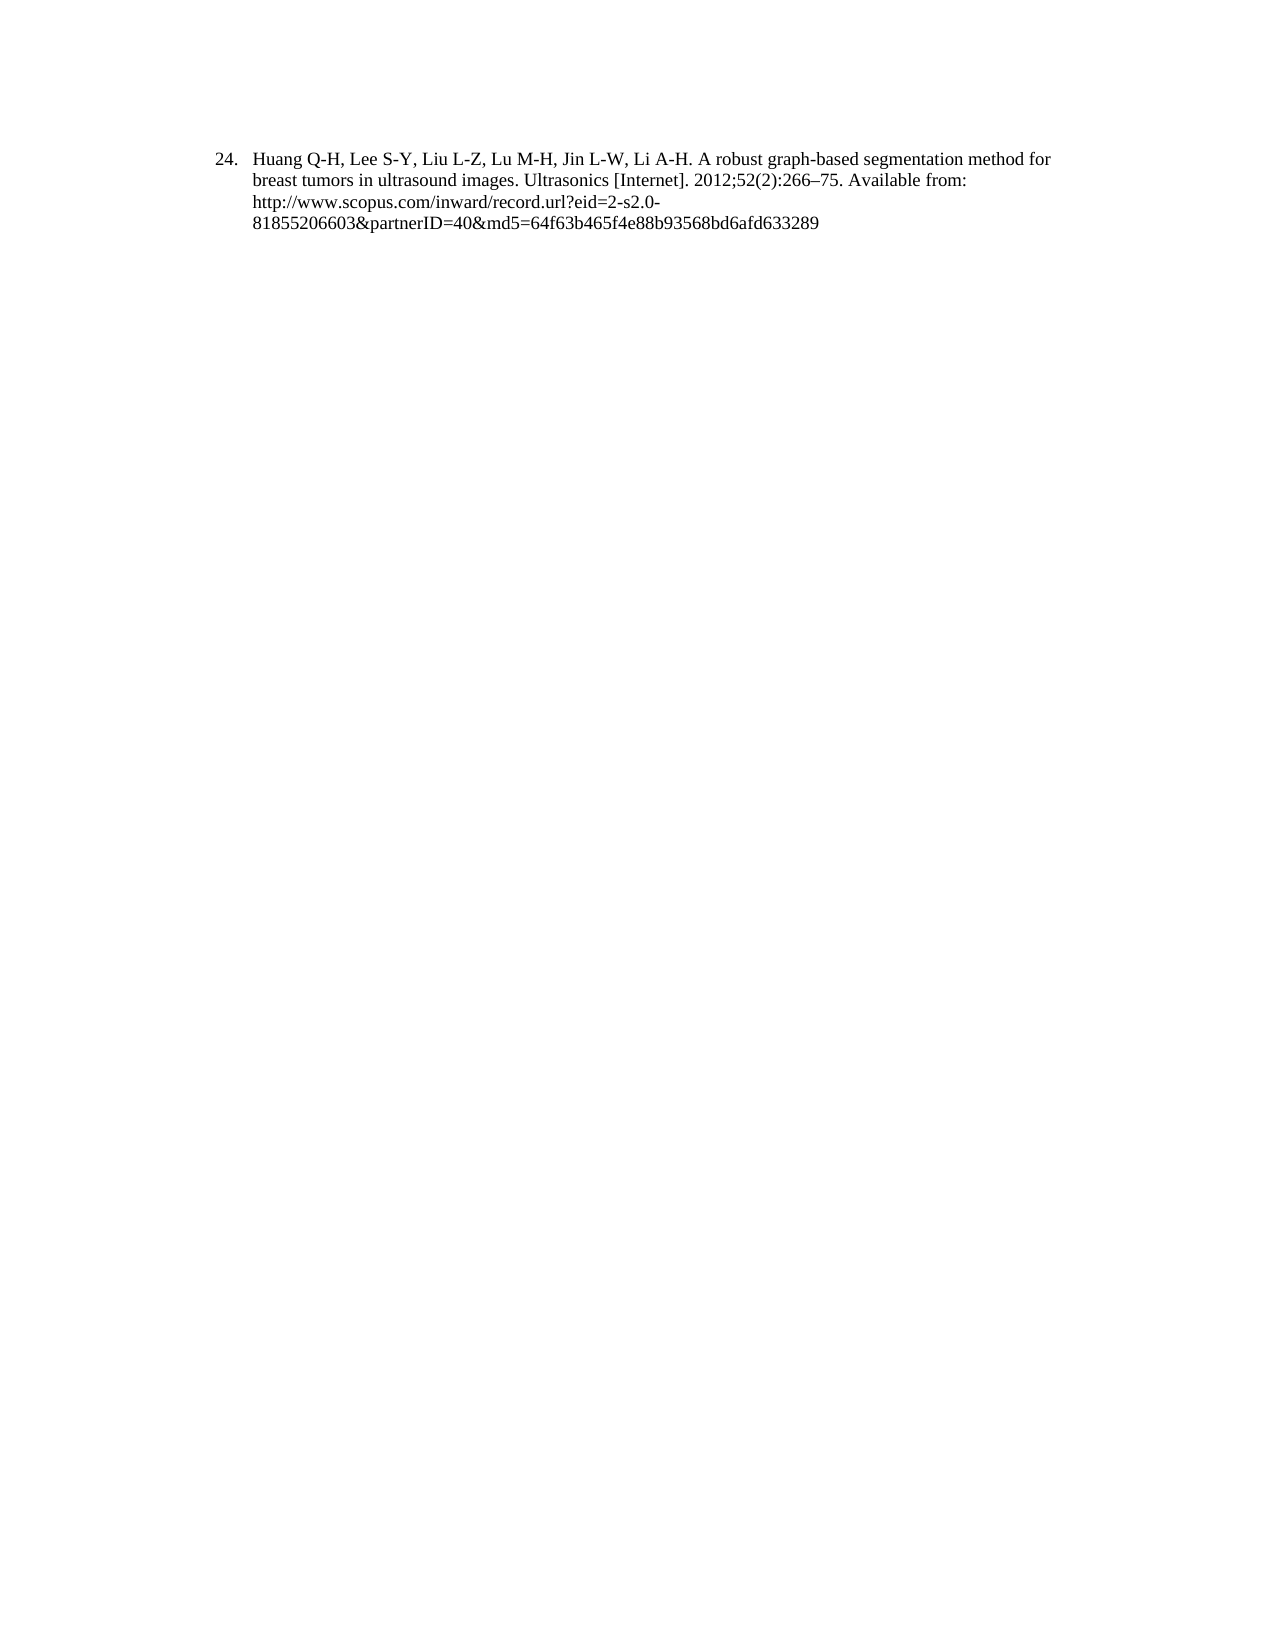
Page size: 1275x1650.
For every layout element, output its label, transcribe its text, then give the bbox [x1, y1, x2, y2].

list Huang Q-H, Lee S-Y, Liu L-Z, Lu M-H, Jin L-W, Li A-H. A robust graph-based segmentation method for breast tumors in ultrasound images. Ultrasonics [Internet]. 2012;52(2):266–75. Available from: http://www.scopus.com/inward/record.url?eid=2-s2.0-81855206603&partnerID=40&md5=64f63b465f4e88b93568bd6afd633289 [215, 148, 1098, 234]
